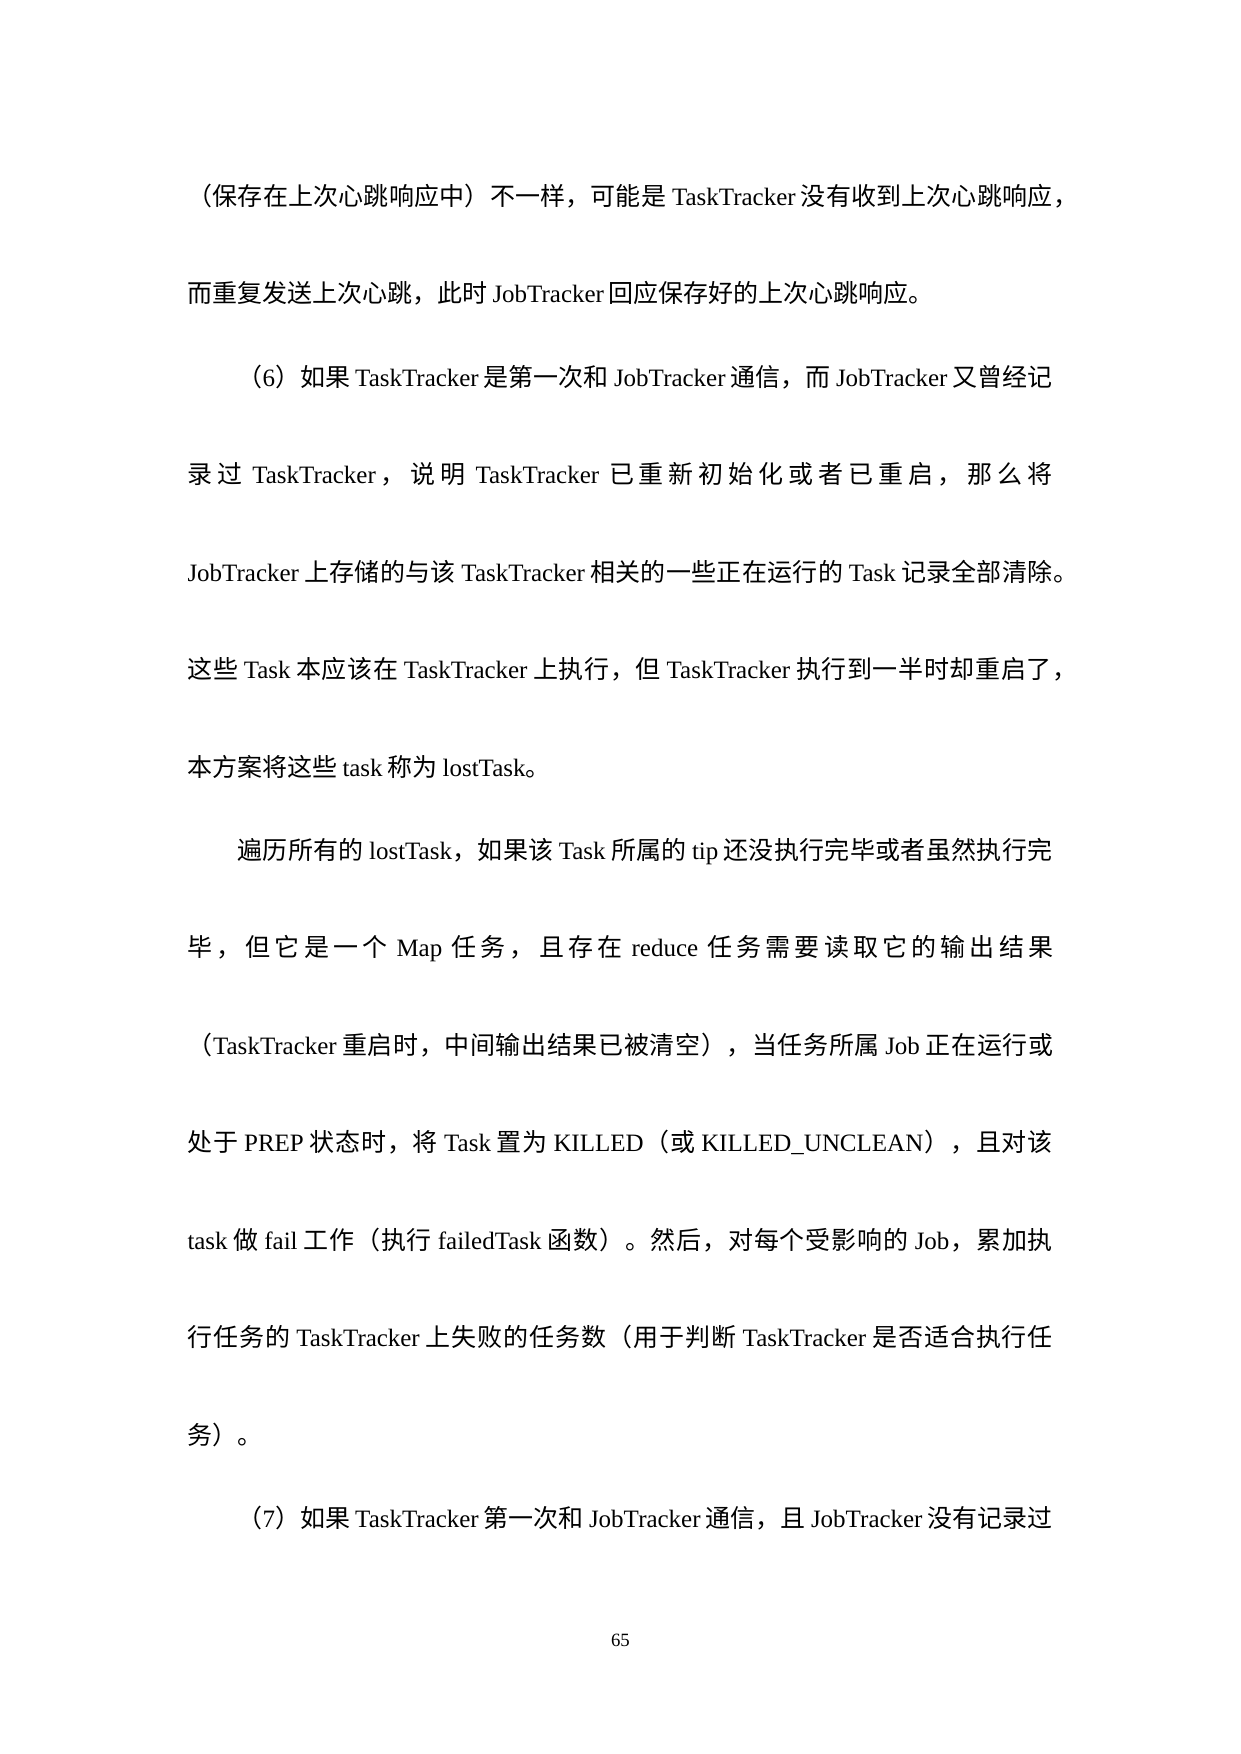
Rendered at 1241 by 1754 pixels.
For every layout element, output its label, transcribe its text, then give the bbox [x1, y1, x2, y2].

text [187, 1484, 1053, 1549]
text （6）如果TaskTracker是第一次和JobTracker通信，而JobTracker又曾经记录过TaskTracker，说明TaskTracker已重新初始化或者已重启，那么将JobTracker上存储的与该TaskTracker相关的一些正在运行的Task记录全部清除。这些Task本应该在TaskTracker上执行，但TaskTracker执行到一半时却重启了，本方案将这些task称为lostTask。 [187, 343, 1053, 798]
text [187, 162, 1053, 324]
text 遍历所有的lostTask，如果该Task所属的tip还没执行完毕或者虽然执行完毕，但它是一个Map任务，且存在reduce任务需要读取它的输出结果（TaskTracker重启时，中间输出结果已被清空），当任务所属Job正在运行或处于PREP状态时，将Task置为KILLED（或KILLED_UNCLEAN），且对该task做fail工作（执行failedTask函数）。然后，对每个受影响的Job，累加执行任务的TaskTracker上失败的任务数（用于判断TaskTracker是否适合执行任务）。 [187, 816, 1053, 1466]
